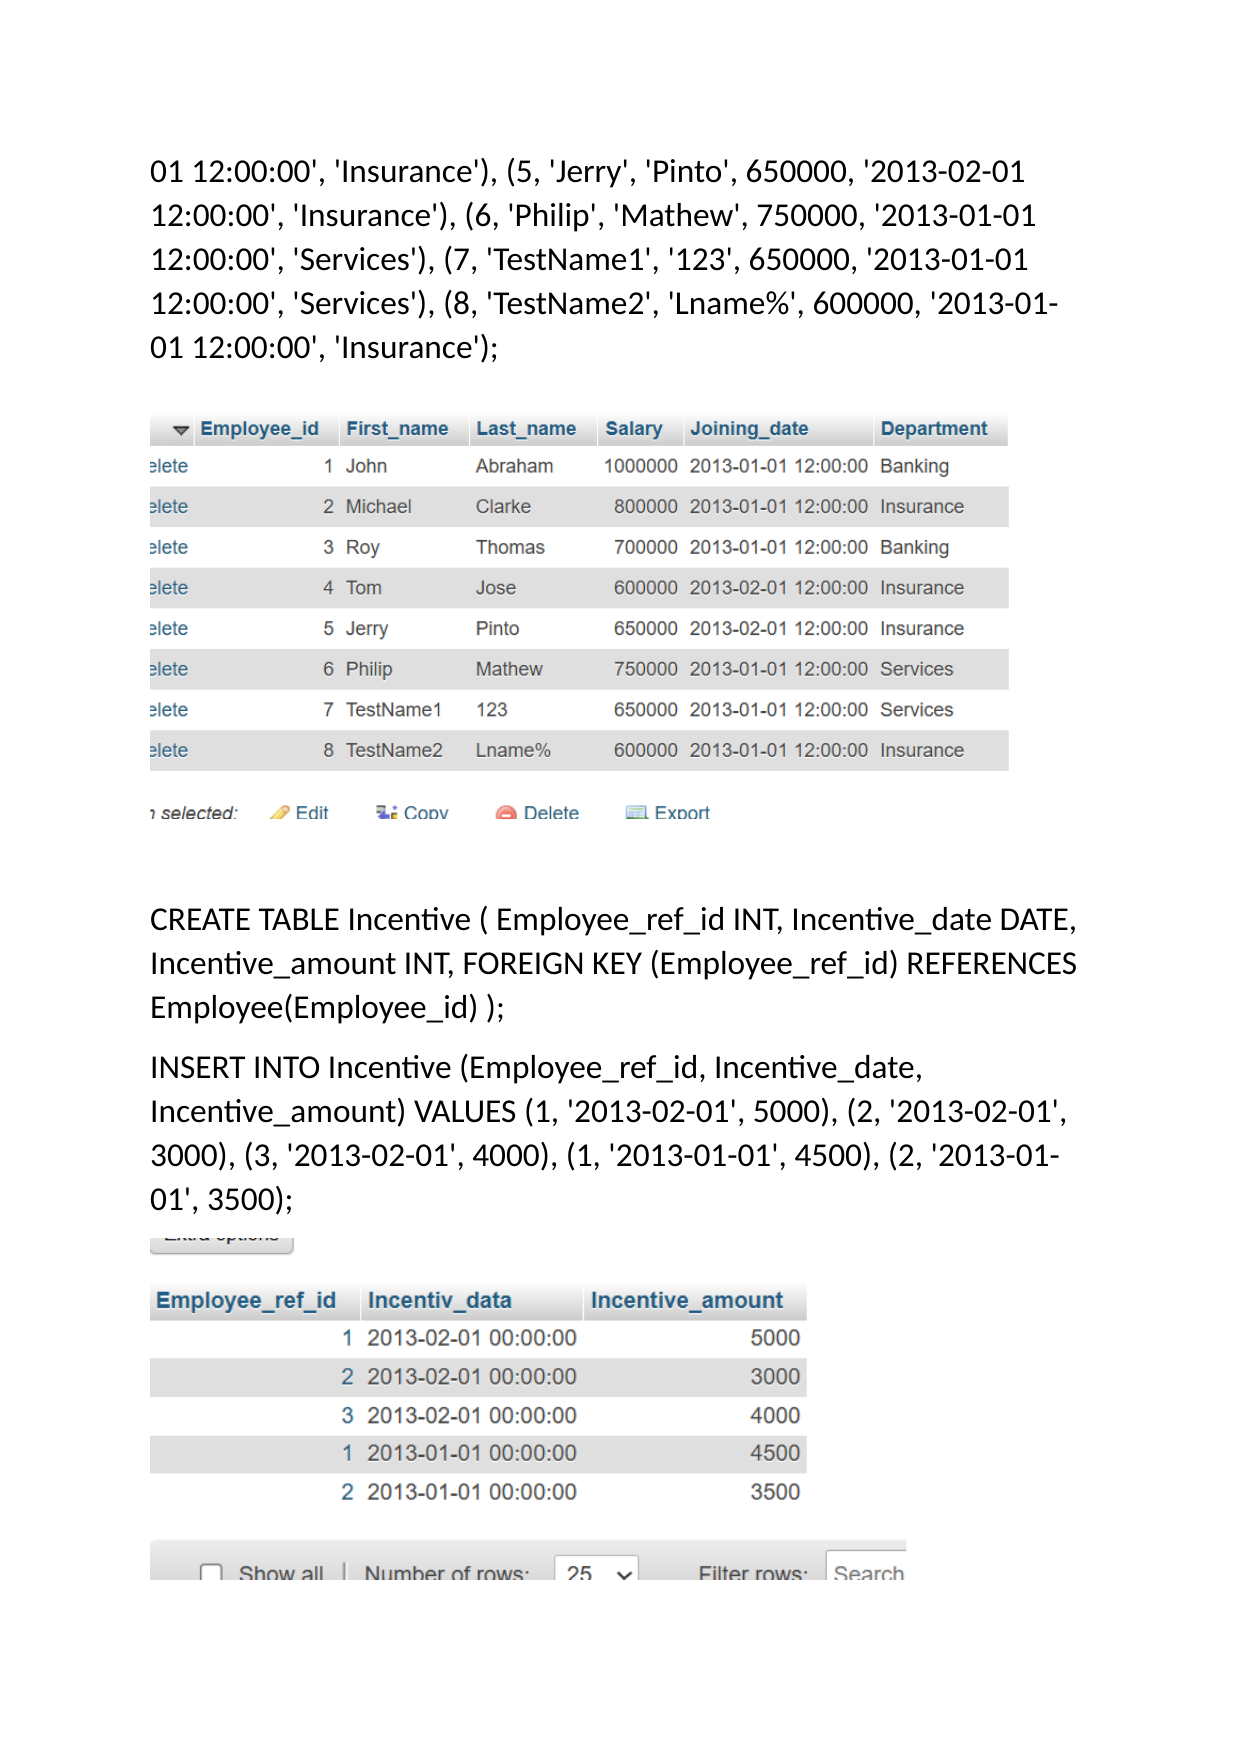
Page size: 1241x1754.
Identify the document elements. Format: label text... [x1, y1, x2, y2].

picture [150, 1238, 907, 1580]
text INSERT INTO Incentive (Employee_ref_id, Incentive_date, Incentive_amount) VALUES (1, '2013-02-01', 5000), (2, '2013-02-01', 3000), (3, '2013-02-01', 4000), (1, '2013-01-01', 4500), (2, '2013-01-01', 3500); [150, 1046, 1090, 1219]
picture [150, 386, 1091, 819]
text CREATE TABLE Incentive ( Employee_ref_id INT, Incentive_date DATE, Incentive_amount INT, FOREIGN KEY (Employee_ref_id) REFERENCES Employee(Employee_id) ); [150, 898, 1090, 1026]
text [150, 150, 1090, 367]
